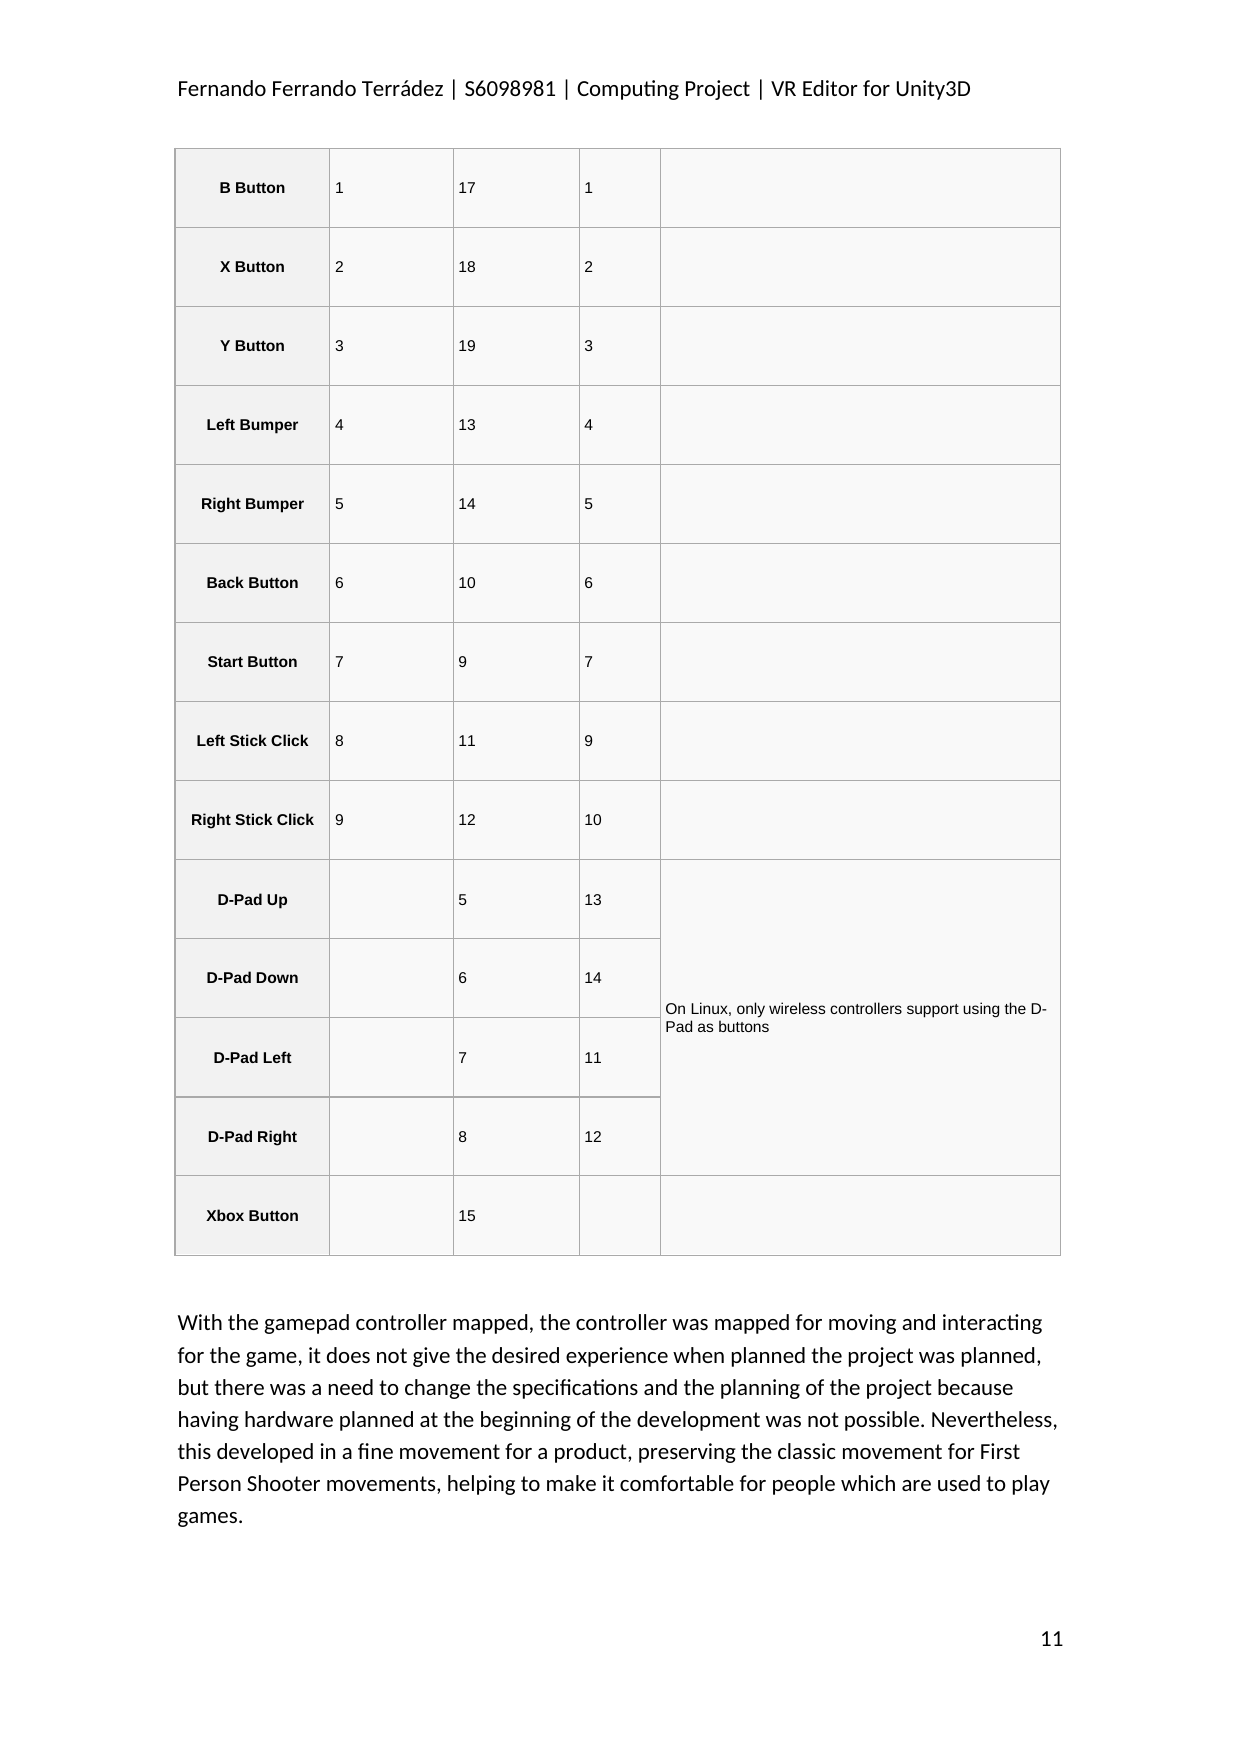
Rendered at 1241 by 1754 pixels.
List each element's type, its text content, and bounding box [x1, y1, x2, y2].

table_cell 6 [330, 544, 453, 622]
table_cell [661, 623, 1060, 701]
table_cell 2 [580, 228, 660, 306]
table_cell 11 [454, 702, 579, 780]
table_cell [661, 702, 1060, 780]
text With the gamepad controller mapped, the controller was mapped for moving and interacting for the game, it does not give the desired experience when planned the project was planned, but there was a need to change the specifications and the planning of the project because having hardware planned at the beginning of the development was not possible. Nevertheless, this developed in a fine movement for a product, preserving the classic movement for First Person Shooter movements, helping to make it comfortable for people which are used to play games. [177, 1308, 1063, 1530]
table_cell 14 [454, 465, 579, 543]
table_cell X Button [176, 228, 329, 306]
table_cell 2 [330, 228, 453, 306]
table_cell [330, 860, 453, 938]
table_cell Left Stick Click [176, 702, 329, 780]
table_cell 12 [454, 781, 579, 859]
table_cell Start Button [176, 623, 329, 701]
table_cell 8 [330, 702, 453, 780]
table_cell 13 [454, 386, 579, 464]
table_cell 10 [580, 781, 660, 859]
table_cell 18 [454, 228, 579, 306]
table_cell [661, 544, 1060, 622]
table_cell Back Button [176, 544, 329, 622]
table_cell [661, 149, 1060, 227]
table_cell 6 [580, 544, 660, 622]
table_cell 9 [580, 702, 660, 780]
table_cell 7 [454, 1018, 579, 1096]
table_cell 14 [580, 939, 660, 1017]
table_cell 15 [454, 1176, 579, 1254]
table_cell 11 [580, 1018, 660, 1096]
table_cell 5 [330, 465, 453, 543]
table_cell [661, 781, 1060, 859]
table_cell 4 [330, 386, 453, 464]
table_cell [661, 228, 1060, 306]
table_cell D-Pad Right [176, 1098, 329, 1175]
table_cell 8 [454, 1098, 579, 1175]
table_cell Right Bumper [176, 465, 329, 543]
table_cell 12 [580, 1098, 660, 1175]
table_cell D-Pad Up [176, 860, 329, 938]
table_cell [661, 1176, 1060, 1254]
table_cell 7 [580, 623, 660, 701]
table_cell D-Pad Left [176, 1018, 329, 1096]
table_cell D-Pad Down [176, 939, 329, 1017]
table_cell 5 [580, 465, 660, 543]
table_cell 6 [454, 939, 579, 1017]
table_cell 19 [454, 307, 579, 385]
table_cell [580, 1176, 660, 1254]
table_cell [330, 1098, 453, 1175]
table_cell Y Button [176, 307, 329, 385]
table_cell 7 [330, 623, 453, 701]
table_cell On Linux, only wireless controllers support using the D-Pad as buttons [661, 860, 1060, 1175]
table_cell 9 [330, 781, 453, 859]
table_cell 10 [454, 544, 579, 622]
table_cell [330, 939, 453, 1017]
table_cell [330, 1018, 453, 1096]
table_cell B Button [176, 149, 329, 227]
table_cell 5 [454, 860, 579, 938]
table_cell 9 [454, 623, 579, 701]
table_cell Xbox Button [176, 1176, 329, 1254]
table_cell 17 [454, 149, 579, 227]
table_cell [661, 465, 1060, 543]
table_cell [661, 386, 1060, 464]
table_cell Left Bumper [176, 386, 329, 464]
table_cell 1 [580, 149, 660, 227]
table_cell 4 [580, 386, 660, 464]
table_cell 13 [580, 860, 660, 938]
table_cell 1 [330, 149, 453, 227]
table_cell 3 [580, 307, 660, 385]
table_cell [330, 1176, 453, 1254]
table_cell [661, 307, 1060, 385]
table_cell 3 [330, 307, 453, 385]
table_cell Right Stick Click [176, 781, 329, 859]
